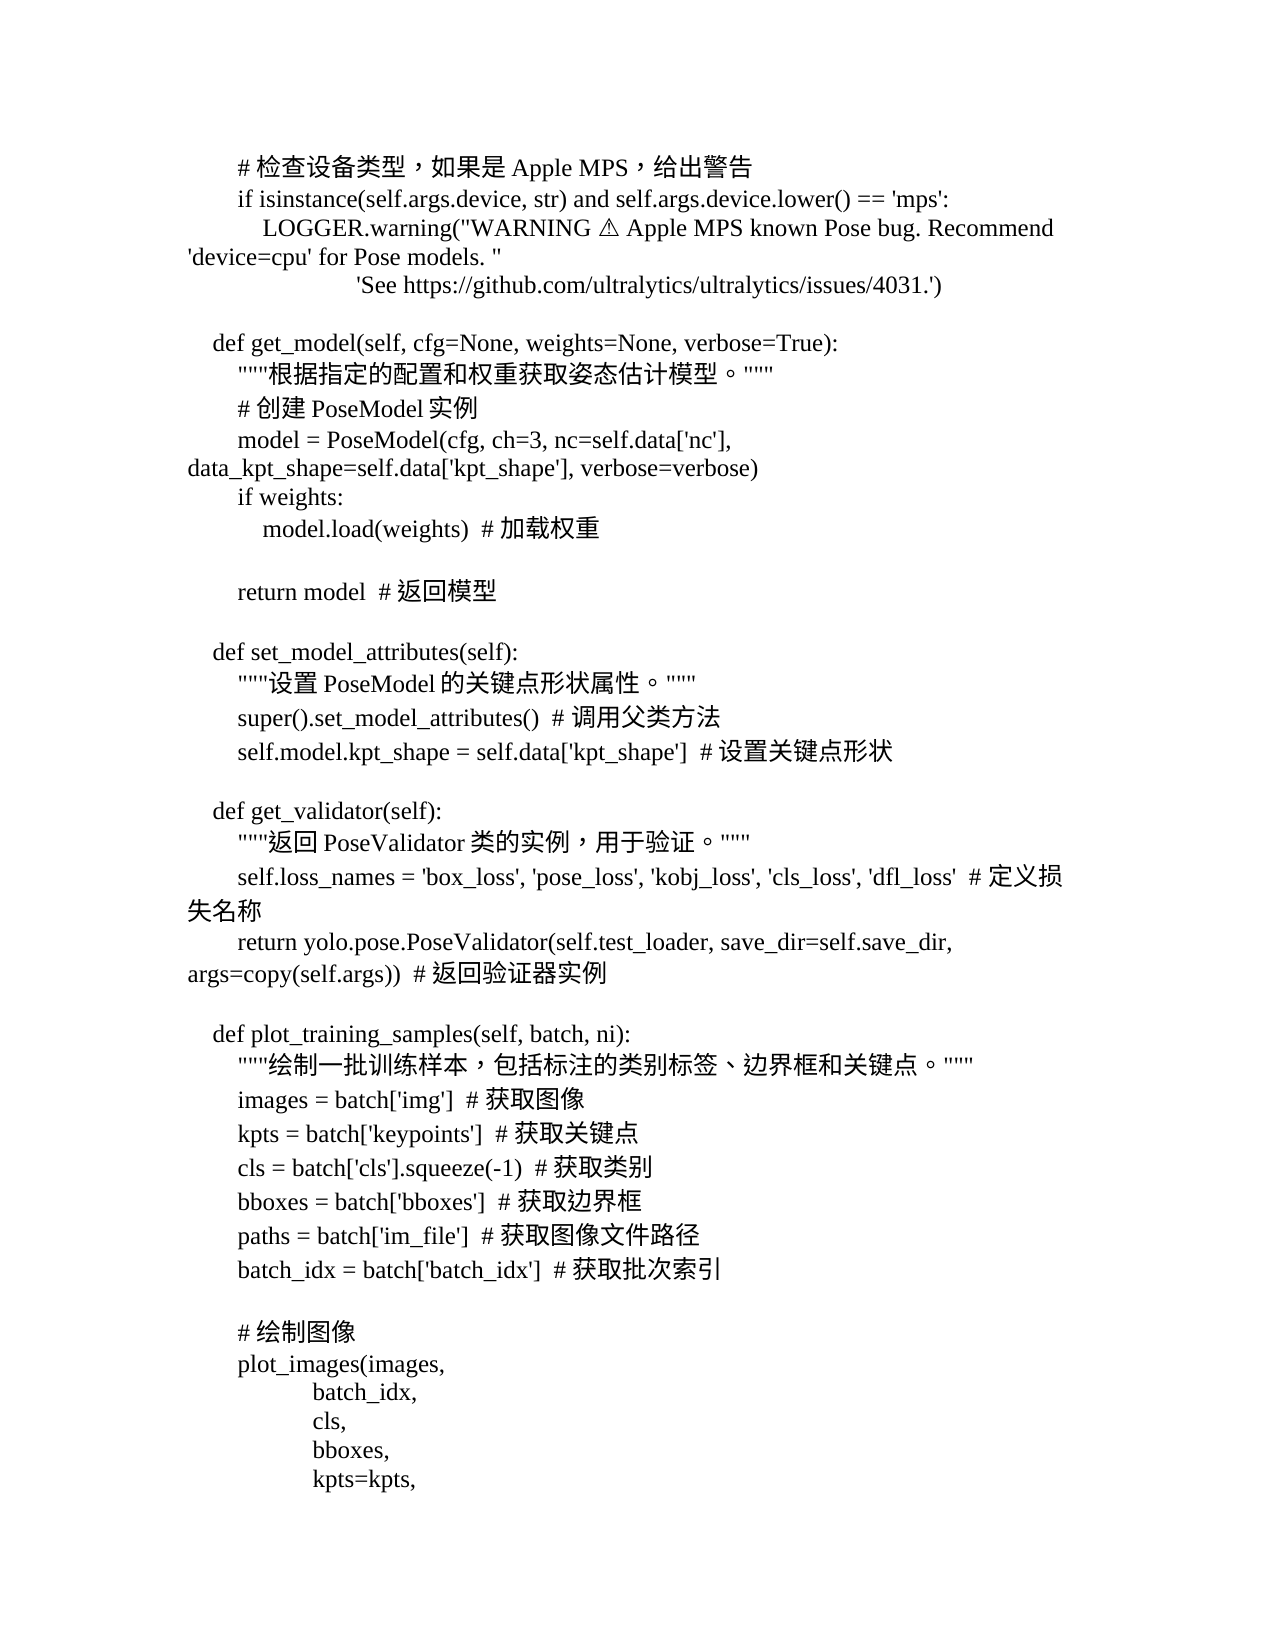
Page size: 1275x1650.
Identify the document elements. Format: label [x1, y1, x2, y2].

text [187, 150, 1087, 1492]
